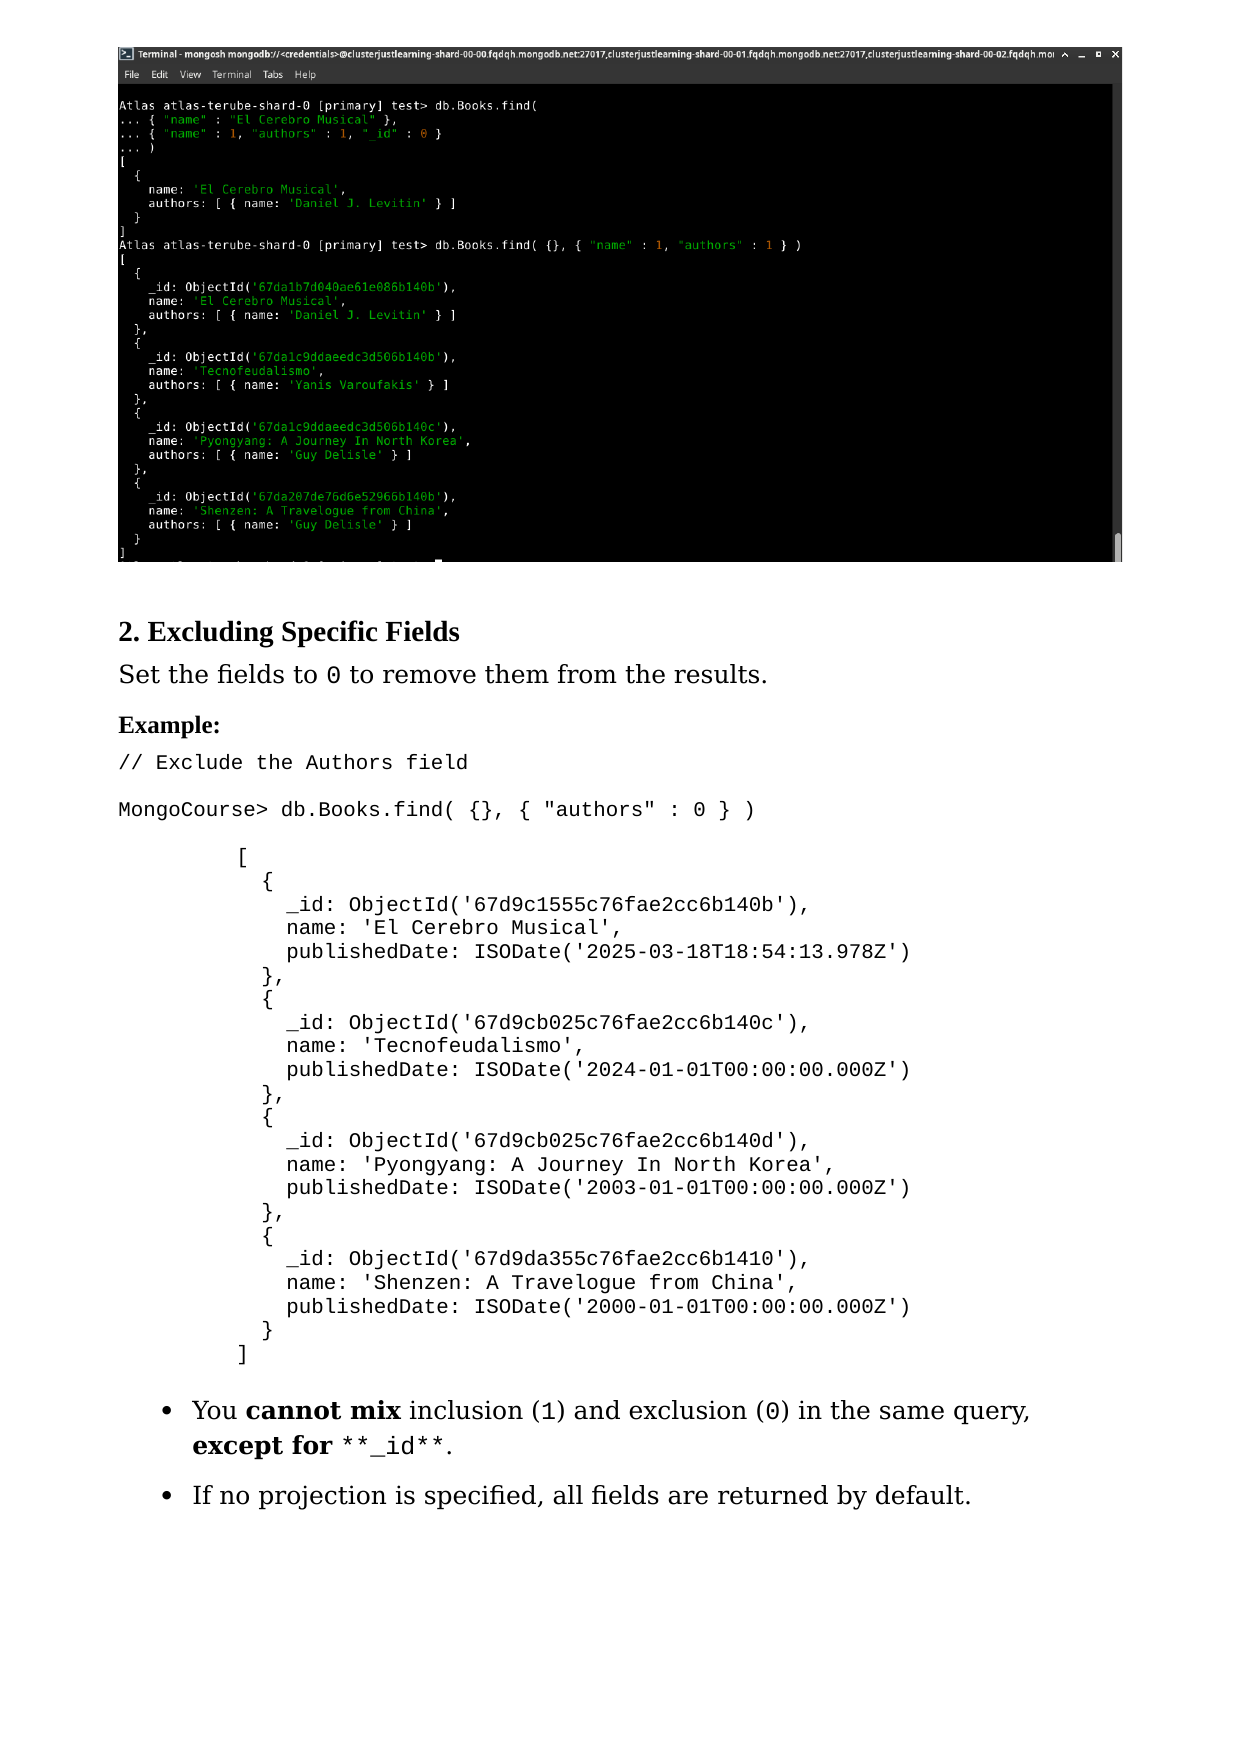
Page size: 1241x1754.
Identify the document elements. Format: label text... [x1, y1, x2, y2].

text publishedDate: ISODate('2025-03-18T18:54:13.978Z') [236, 941, 1122, 964]
text name: 'El Cerebro Musical', [236, 917, 1122, 941]
text _id: ObjectId('67d9da355c76fae2cc6b1410'), [236, 1248, 1122, 1272]
text { [236, 988, 1122, 1012]
text _id: ObjectId('67d9cb025c76fae2cc6b140c'), [236, 1012, 1122, 1036]
text MongoCourse> db.Books.find( {}, { "authors" : 0 } ) [118, 799, 1122, 823]
list You cannot mix inclusion (1) and exclusion (0) in the same query, except for **_id**. [162, 1396, 1122, 1462]
subtitle 2. Excluding Specific Fields [118, 614, 1122, 648]
text { [236, 870, 1122, 894]
text _id: ObjectId('67d9c1555c76fae2cc6b140b'), [236, 894, 1122, 917]
text { [236, 1225, 1122, 1248]
subtitle Example: [118, 711, 1122, 739]
text name: 'Pyongyang: A Journey In North Korea', [236, 1154, 1122, 1177]
text name: 'Tecnofeudalismo', [236, 1036, 1122, 1059]
text }, [236, 1083, 1122, 1106]
text publishedDate: ISODate('2000-01-01T00:00:00.000Z') [236, 1296, 1122, 1319]
list If no projection is specified, all fields are returned by default. [162, 1481, 1122, 1511]
text _id: ObjectId('67d9cb025c76fae2cc6b140d'), [236, 1130, 1122, 1154]
text }, [236, 964, 1122, 988]
text Set the fields to 0 to remove them from the results. [118, 661, 1122, 691]
text ] [236, 1343, 1122, 1367]
text { [236, 1106, 1122, 1130]
text }, [236, 1201, 1122, 1225]
text } [236, 1319, 1122, 1343]
text [ [236, 846, 1122, 870]
text publishedDate: ISODate('2024-01-01T00:00:00.000Z') [236, 1059, 1122, 1083]
picture [118, 47, 1123, 562]
text name: 'Shenzen: A Travelogue from China', [236, 1272, 1122, 1296]
text publishedDate: ISODate('2003-01-01T00:00:00.000Z') [236, 1177, 1122, 1201]
text // Exclude the Authors field [118, 752, 1122, 775]
